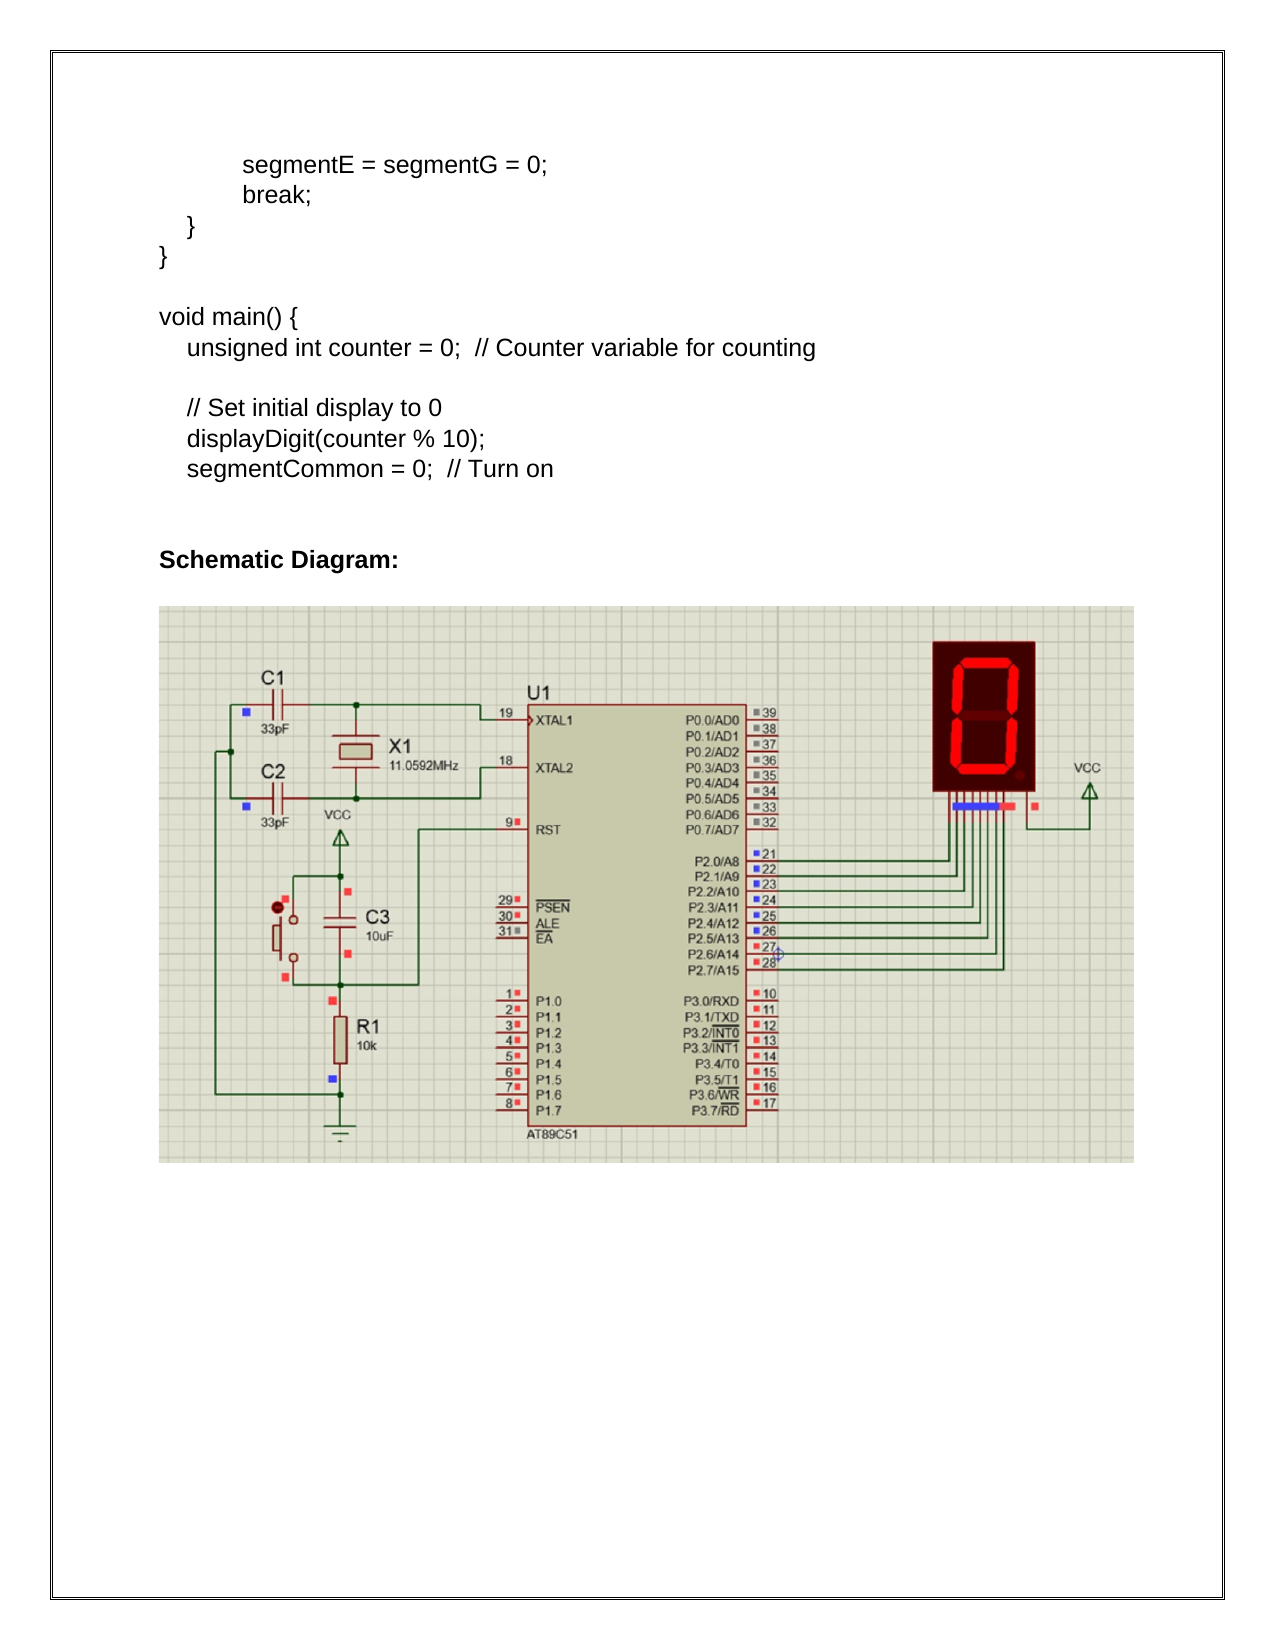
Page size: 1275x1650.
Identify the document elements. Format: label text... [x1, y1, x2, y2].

picture [158, 606, 1134, 1163]
text break; [159, 180, 1125, 209]
text void main() { [159, 302, 1125, 331]
text } [159, 241, 1125, 270]
text // Set initial display to 0 [159, 393, 1125, 422]
text unsigned int counter = 0; // Counter variable for counting [159, 332, 1125, 361]
text segmentE = segmentG = 0; [159, 150, 1125, 179]
text Schematic Diagram: [159, 545, 1125, 574]
text displayDigit(counter % 10); [159, 424, 1125, 452]
text segmentCommon = 0; // Turn on [159, 454, 1125, 483]
text } [159, 211, 1125, 239]
